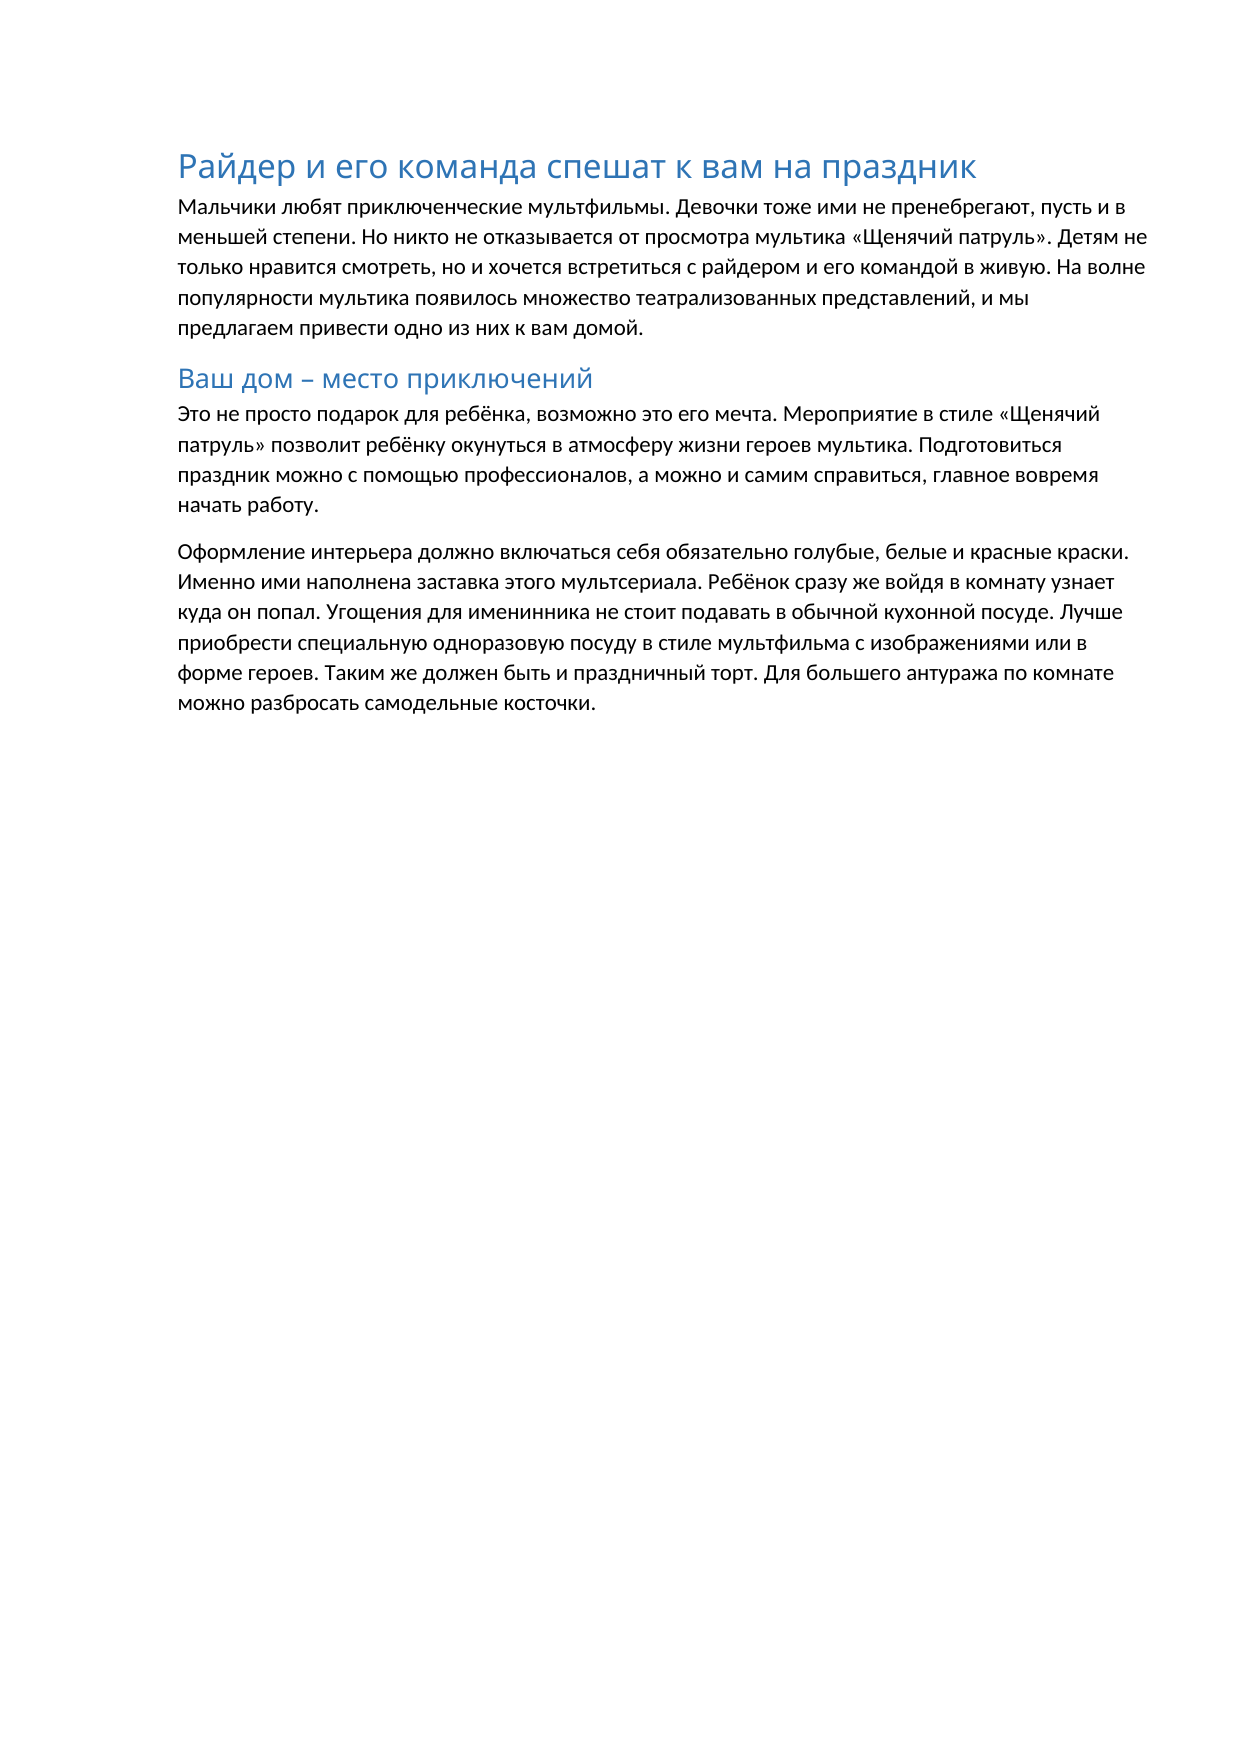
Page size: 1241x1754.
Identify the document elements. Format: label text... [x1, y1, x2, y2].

text Оформление интерьера должно включаться себя обязательно голубые, белые и красные краски. Именно ими наполнена заставка этого мультсериала. Ребёнок сразу же войдя в комнату узнает куда он попал. Угощения для именинника не стоит подавать в обычной кухонной посуде. Лучше приобрести специальную одноразовую посуду в стиле мультфильма с изображениями или в форме героев. Таким же должен быть и праздничный торт. Для большего антуража по комнате можно разбросать самодельные косточки. [177, 537, 1152, 716]
subtitle Ваш дом – место приключений [177, 360, 1152, 397]
subtitle Райдер и его команда спешат к вам на праздник [177, 143, 1152, 188]
text Мальчики любят приключенческие мультфильмы. Девочки тоже ими не пренебрегают, пусть и в меньшей степени. Но никто не отказывается от просмотра мультика «Щенячий патруль». Детям не только нравится смотреть, но и хочется встретиться с райдером и его командой в живую. На волне популярности мультика появилось множество театрализованных представлений, и мы предлагаем привести одно из них к вам домой. [177, 192, 1152, 341]
text Это не просто подарок для ребёнка, возможно это его мечта. Мероприятие в стиле «Щенячий патруль» позволит ребёнку окунуться в атмосферу жизни героев мультика. Подготовиться праздник можно с помощью профессионалов, а можно и самим справиться, главное вовремя начать работу. [177, 399, 1152, 518]
